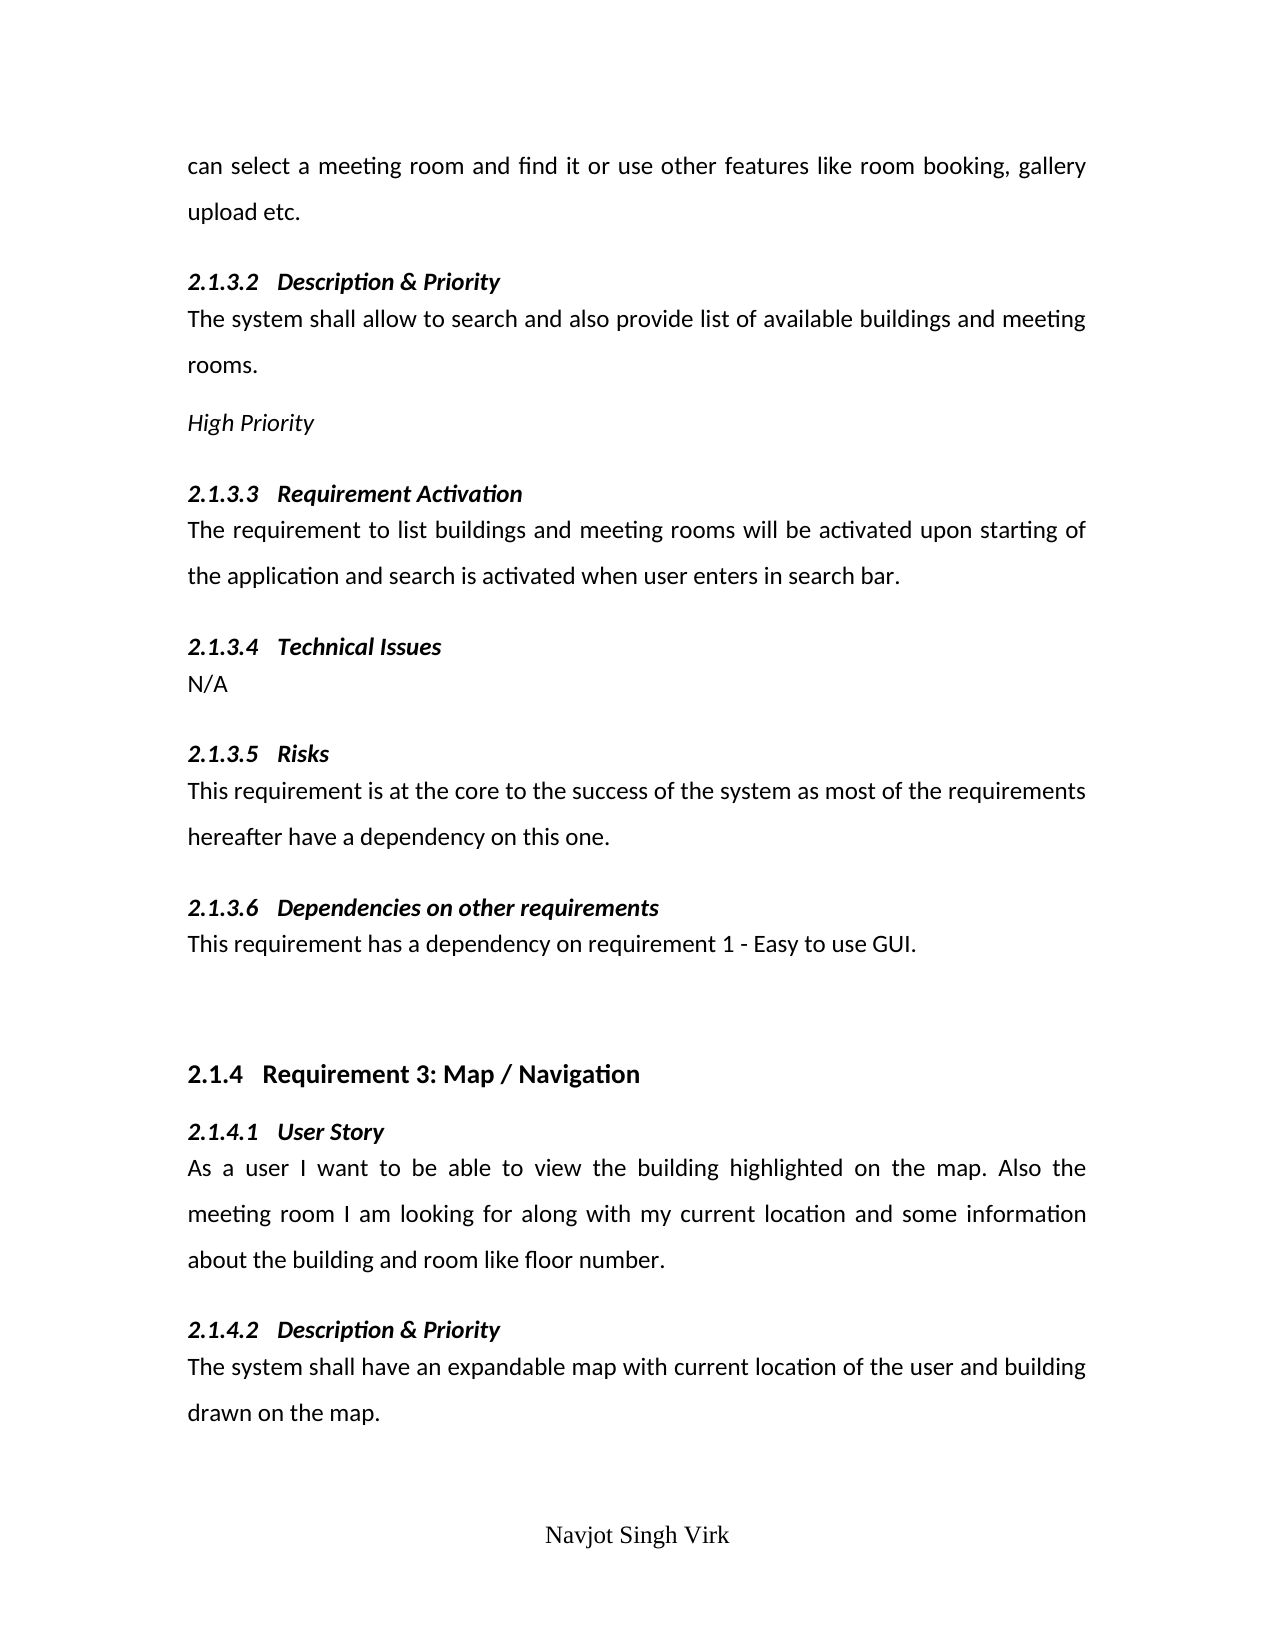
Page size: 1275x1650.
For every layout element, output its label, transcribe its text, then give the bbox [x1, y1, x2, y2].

text High Priority [187, 407, 1088, 438]
subtitle Description & Priority [187, 1314, 1088, 1345]
subtitle Description & Priority [187, 266, 1088, 297]
subtitle Dependencies on other requirements [187, 892, 1088, 922]
text N/A [187, 668, 1088, 698]
subtitle Risks [187, 739, 1088, 769]
text This requirement is at the core to the success of the system as most of the requirements hereafter have a dependency on this one. [187, 775, 1088, 852]
text The requirement to list buildings and meeting rooms will be activated upon starting of the application and search is activated when user enters in search bar. [187, 515, 1088, 591]
subtitle Requirement Activation [187, 478, 1088, 508]
subtitle User Story [187, 1116, 1088, 1146]
text The system shall allow to search and also provide list of available buildings and meeting rooms. [187, 303, 1088, 379]
subtitle Requirement 3: Map / Navigation [187, 1058, 1088, 1091]
text This requirement has a dependency on requirement 1 - Easy to use GUI. [187, 929, 1088, 959]
subtitle Technical Issues [187, 631, 1088, 662]
text The system shall have an expandable map with current location of the user and building drawn on the map. [187, 1351, 1088, 1428]
